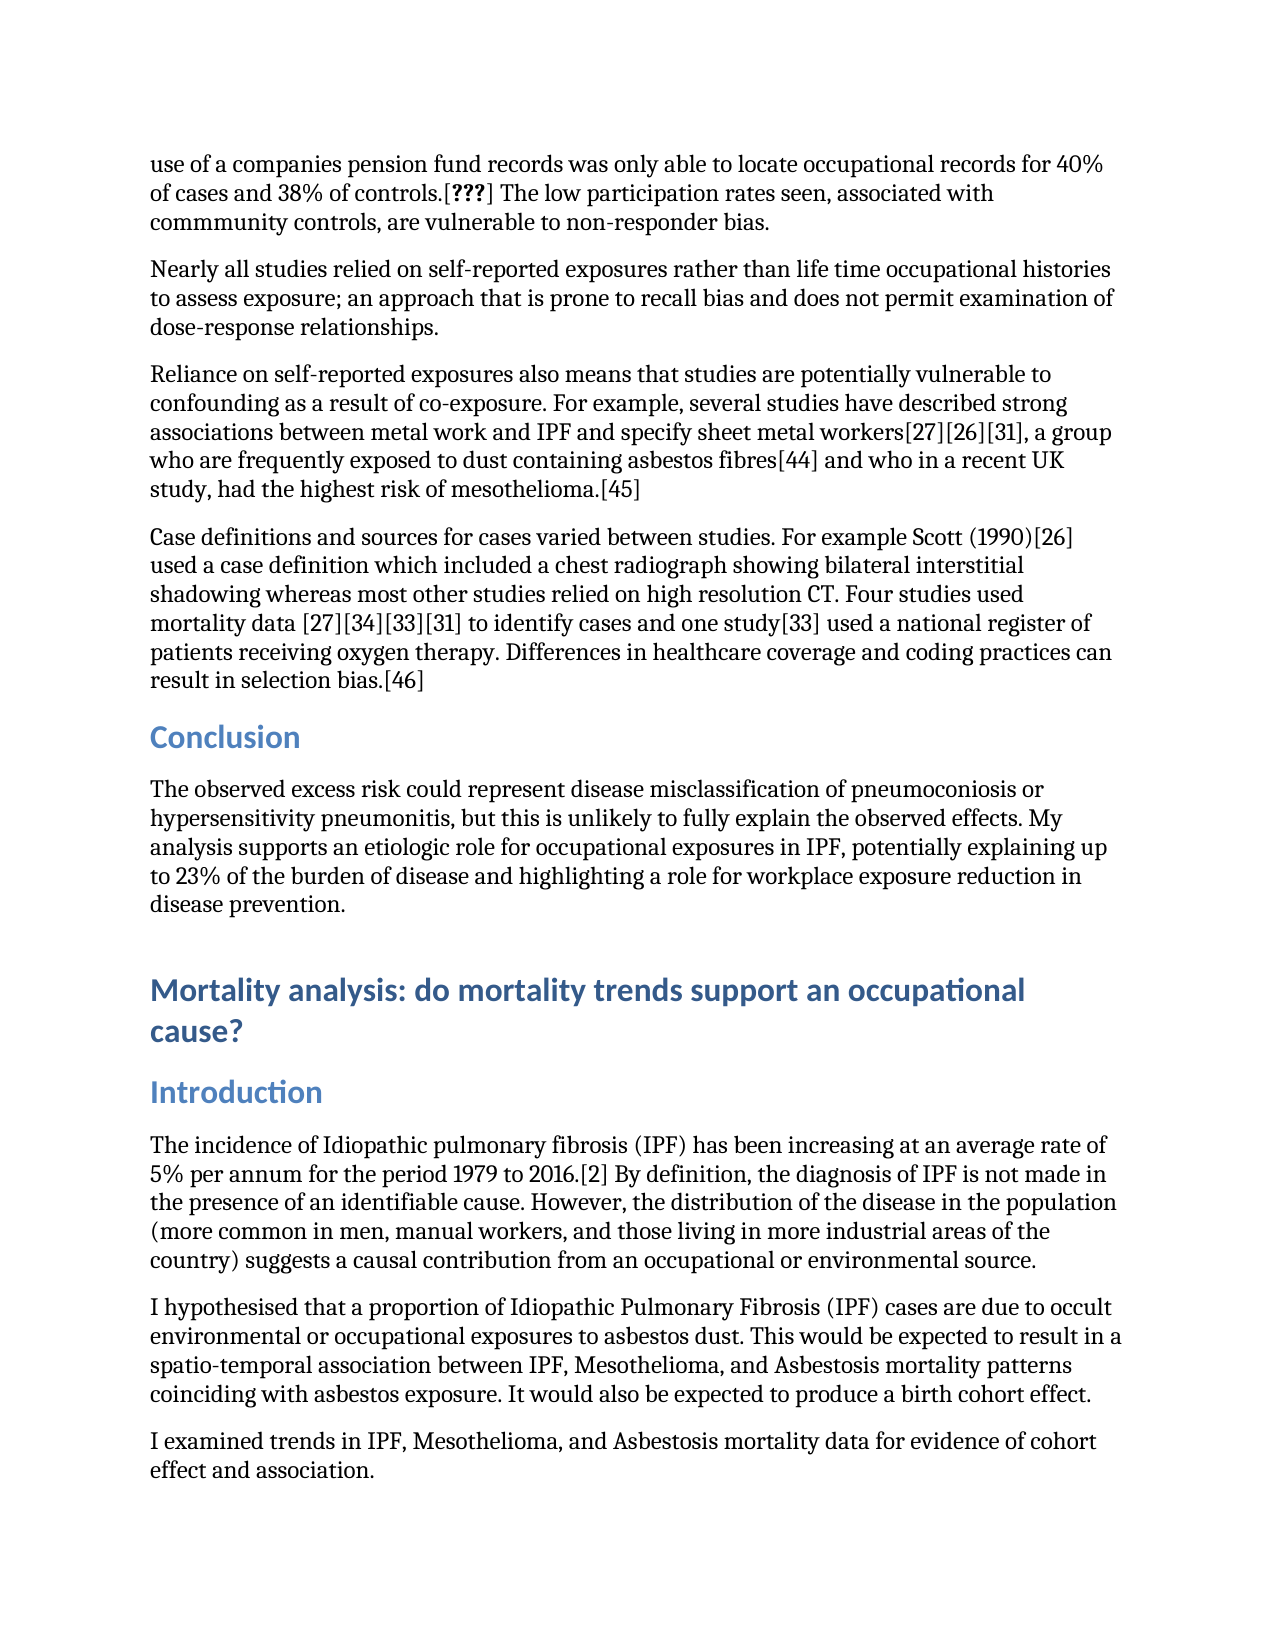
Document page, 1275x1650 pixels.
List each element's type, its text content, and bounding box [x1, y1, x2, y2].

text Nearly all studies relied on self-reported exposures rather than life time occupational histories to assess exposure; an approach that is prone to recall bias and does not permit examination of dose-response relationships. [150, 255, 1125, 341]
text I examined trends in IPF, Mesothelioma, and Asbestosis mortality data for evidence of cohort effect and association. [150, 1427, 1125, 1484]
subtitle Introduction [150, 1071, 1125, 1112]
text Case definitions and sources for cases varied between studies. For example Scott (1990)[26] used a case definition which included a chest radiograph showing bilateral interstitial shadowing whereas most other studies relied on high resolution CT. Four studies used mortality data [27][34][33][31] to identify cases and one study[33] used a national register of patients receiving oxygen therapy. Differences in healthcare coverage and coding practices can result in selection bias.[46] [150, 522, 1125, 695]
text I hypothesised that a proportion of Idiopathic Pulmonary Fibrosis (IPF) cases are due to occult environmental or occupational exposures to asbestos dust. This would be expected to result in a spatio-temporal association between IPF, Mesothelioma, and Asbestosis mortality patterns coinciding with asbestos exposure. It would also be expected to produce a birth cohort effect. [150, 1293, 1125, 1408]
text The incidence of Idiopathic pulmonary fibrosis (IPF) has been increasing at an average rate of 5% per annum for the period 1979 to 2016.[2] By definition, the diagnosis of IPF is not made in the presence of an identifiable cause. However, the distribution of the disease in the population (more common in men, manual workers, and those living in more industrial areas of the country) suggests a causal contribution from an occupational or environmental source. [150, 1131, 1125, 1274]
text The observed excess risk could represent disease misclassification of pneumoconiosis or hypersensitivity pneumonitis, but this is unlikely to fully explain the observed effects. My analysis supports an etiologic role for occupational exposures in IPF, potentially explaining up to 23% of the burden of disease and highlighting a role for workplace exposure reduction in disease prevention. [150, 775, 1125, 919]
subtitle Conclusion [150, 716, 1125, 757]
text Reliance on self-reported exposures also means that studies are potentially vulnerable to confounding as a result of co-exposure. For example, several studies have described strong associations between metal work and IPF and specify sheet metal workers[27][26][31], a group who are frequently exposed to dust containing asbestos fibres[44] and who in a recent UK study, had the highest risk of mesothelioma.[45] [150, 360, 1125, 504]
subtitle Mortality analysis: do mortality trends support an occupational cause? [150, 969, 1125, 1051]
